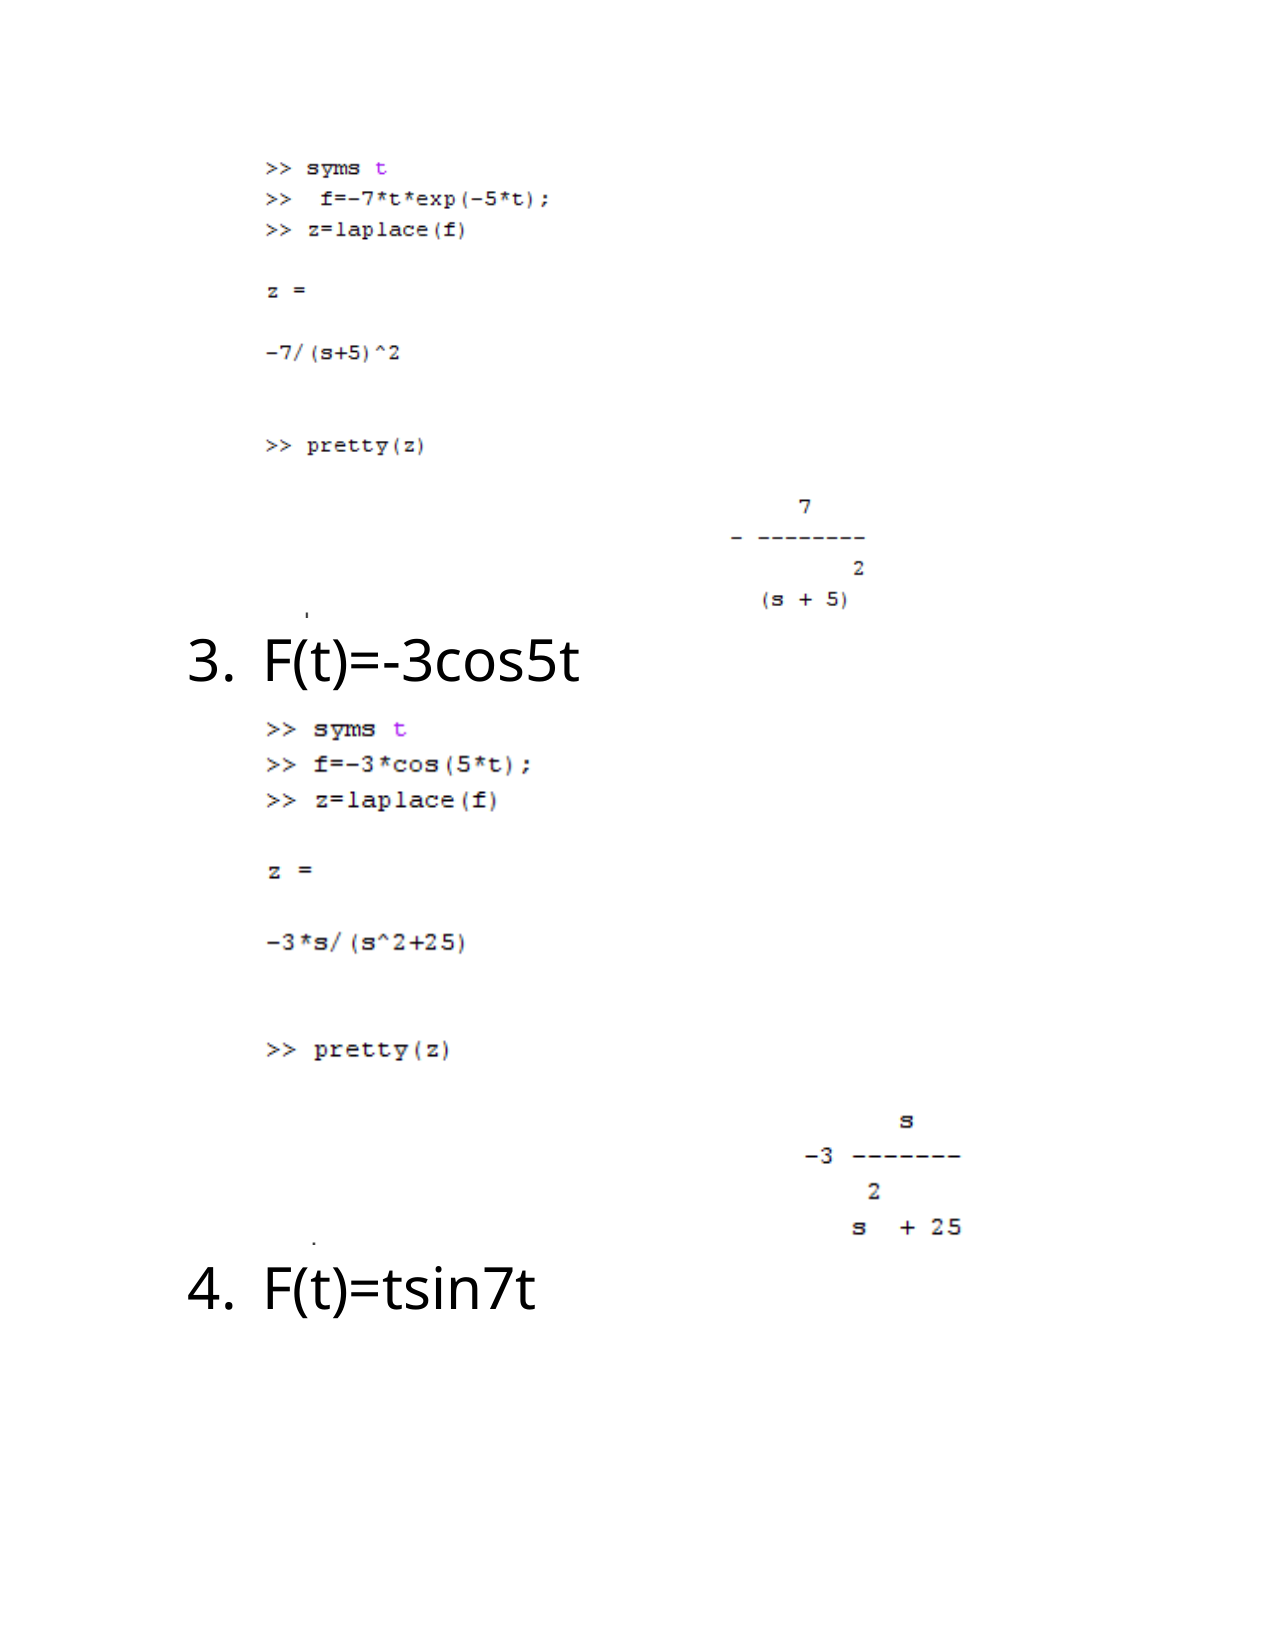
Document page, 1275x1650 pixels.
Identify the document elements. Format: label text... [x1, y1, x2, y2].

picture [262, 705, 1002, 1245]
picture [262, 150, 1063, 618]
list F(t)=-3cos5t [187, 619, 1125, 699]
list F(t)=tsin7t [187, 1247, 1125, 1326]
